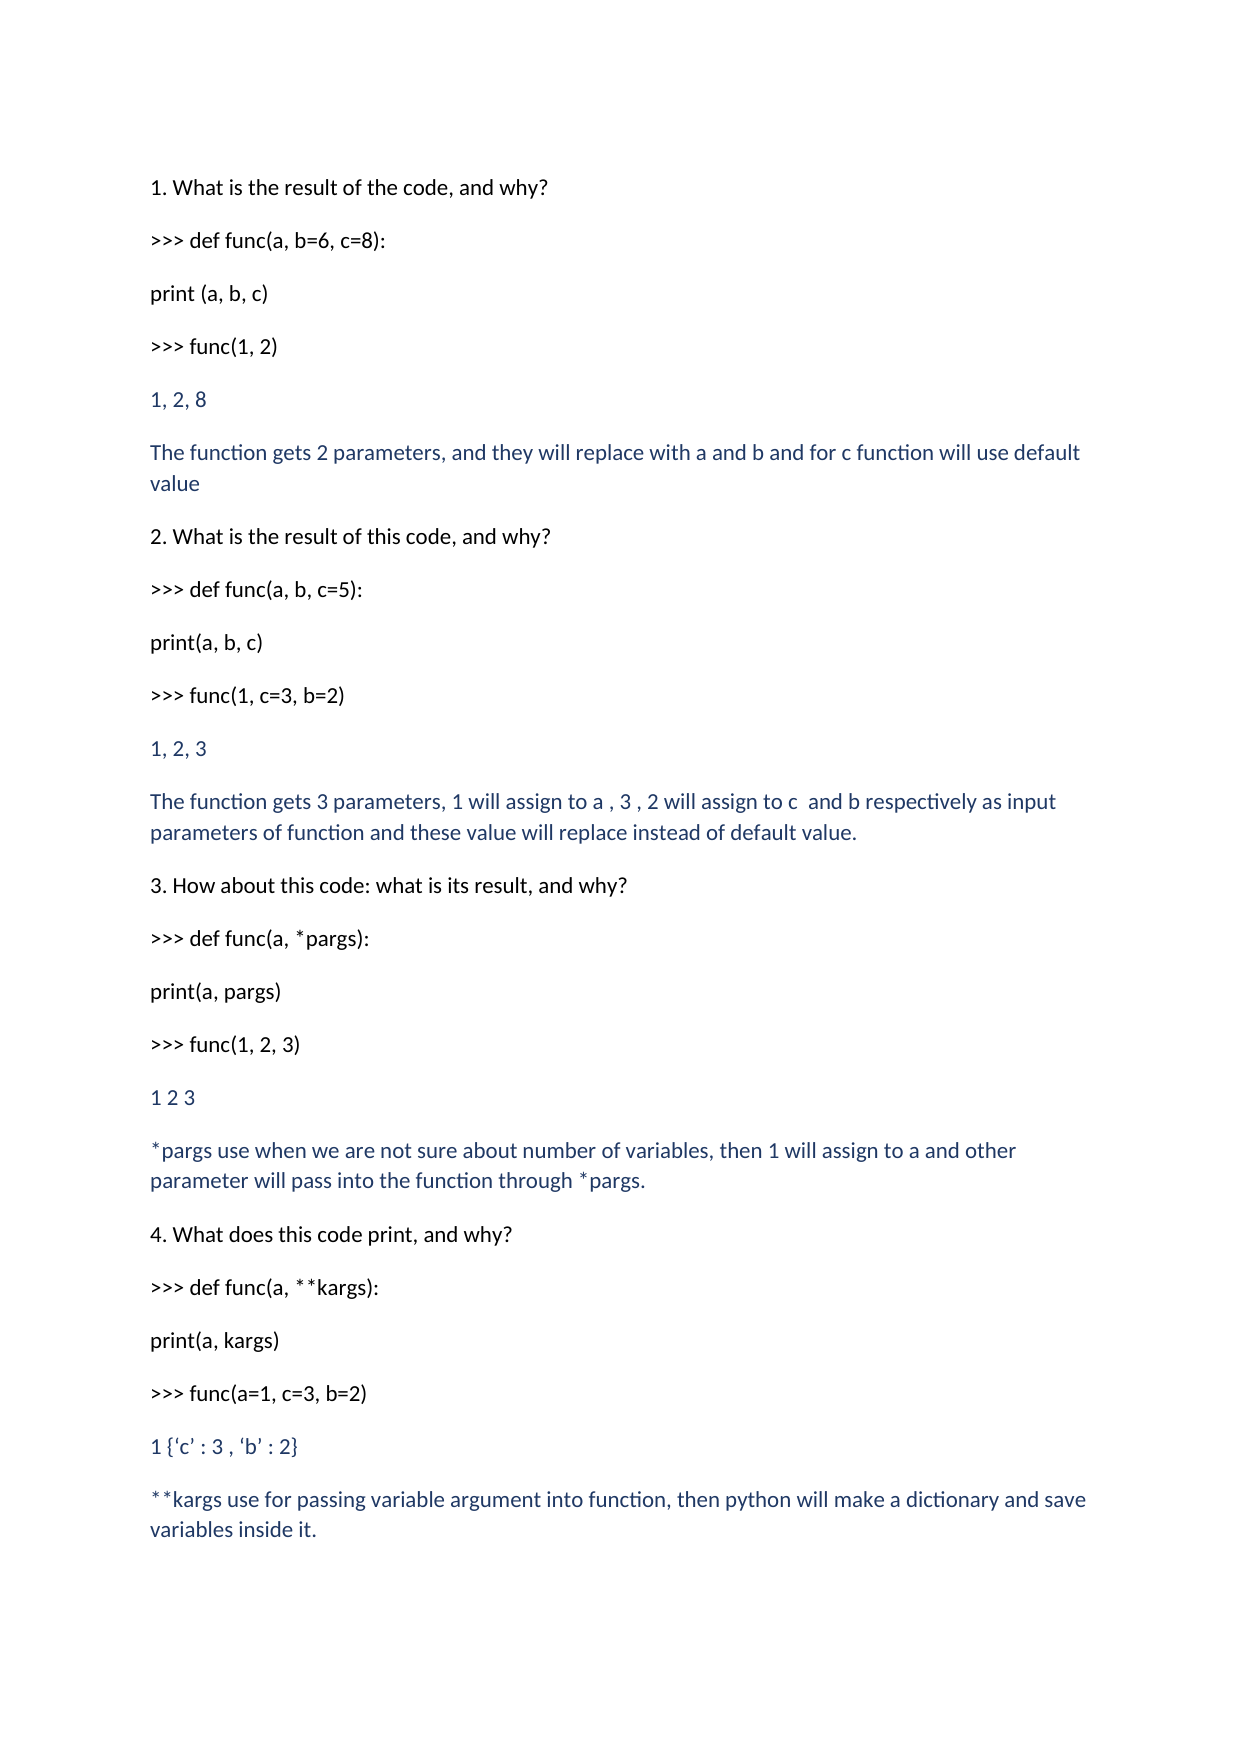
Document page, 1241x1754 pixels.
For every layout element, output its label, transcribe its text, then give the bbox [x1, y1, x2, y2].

text 2. What is the result of this code, and why? [150, 522, 1090, 550]
text **kargs use for passing variable argument into function, then python will make a dictionary and save variables inside it. [150, 1485, 1090, 1544]
text >>> func(a=1, c=3, b=2) [150, 1379, 1090, 1407]
text >>> def func(a, **kargs): [150, 1273, 1090, 1301]
text 1. What is the result of the code, and why? [150, 173, 1090, 201]
text >>> func(1, 2) [150, 332, 1090, 360]
text 1, 2, 3 [150, 734, 1090, 762]
text The function gets 2 parameters, and they will replace with a and b and for c function will use default value [150, 438, 1090, 497]
text 1 2 3 [150, 1083, 1090, 1111]
text print(a, kargs) [150, 1326, 1090, 1354]
text 1 {‘c’ : 3 , ‘b’ : 2} [150, 1432, 1090, 1460]
text 3. How about this code: what is its result, and why? [150, 871, 1090, 899]
text 4. What does this code print, and why? [150, 1220, 1090, 1248]
text >>> def func(a, b=6, c=8): [150, 226, 1090, 254]
text >>> def func(a, *pargs): [150, 924, 1090, 952]
text >>> func(1, c=3, b=2) [150, 681, 1090, 709]
text print(a, pargs) [150, 977, 1090, 1005]
text >>> func(1, 2, 3) [150, 1030, 1090, 1058]
text print (a, b, c) [150, 279, 1090, 307]
text 1, 2, 8 [150, 385, 1090, 413]
text The function gets 3 parameters, 1 will assign to a , 3 , 2 will assign to c and b respectively as input parameters of function and these value will replace instead of default value. [150, 787, 1090, 846]
text *pargs use when we are not sure about number of variables, then 1 will assign to a and other parameter will pass into the function through *pargs. [150, 1136, 1090, 1195]
text >>> def func(a, b, c=5): [150, 575, 1090, 603]
text print(a, b, c) [150, 628, 1090, 656]
